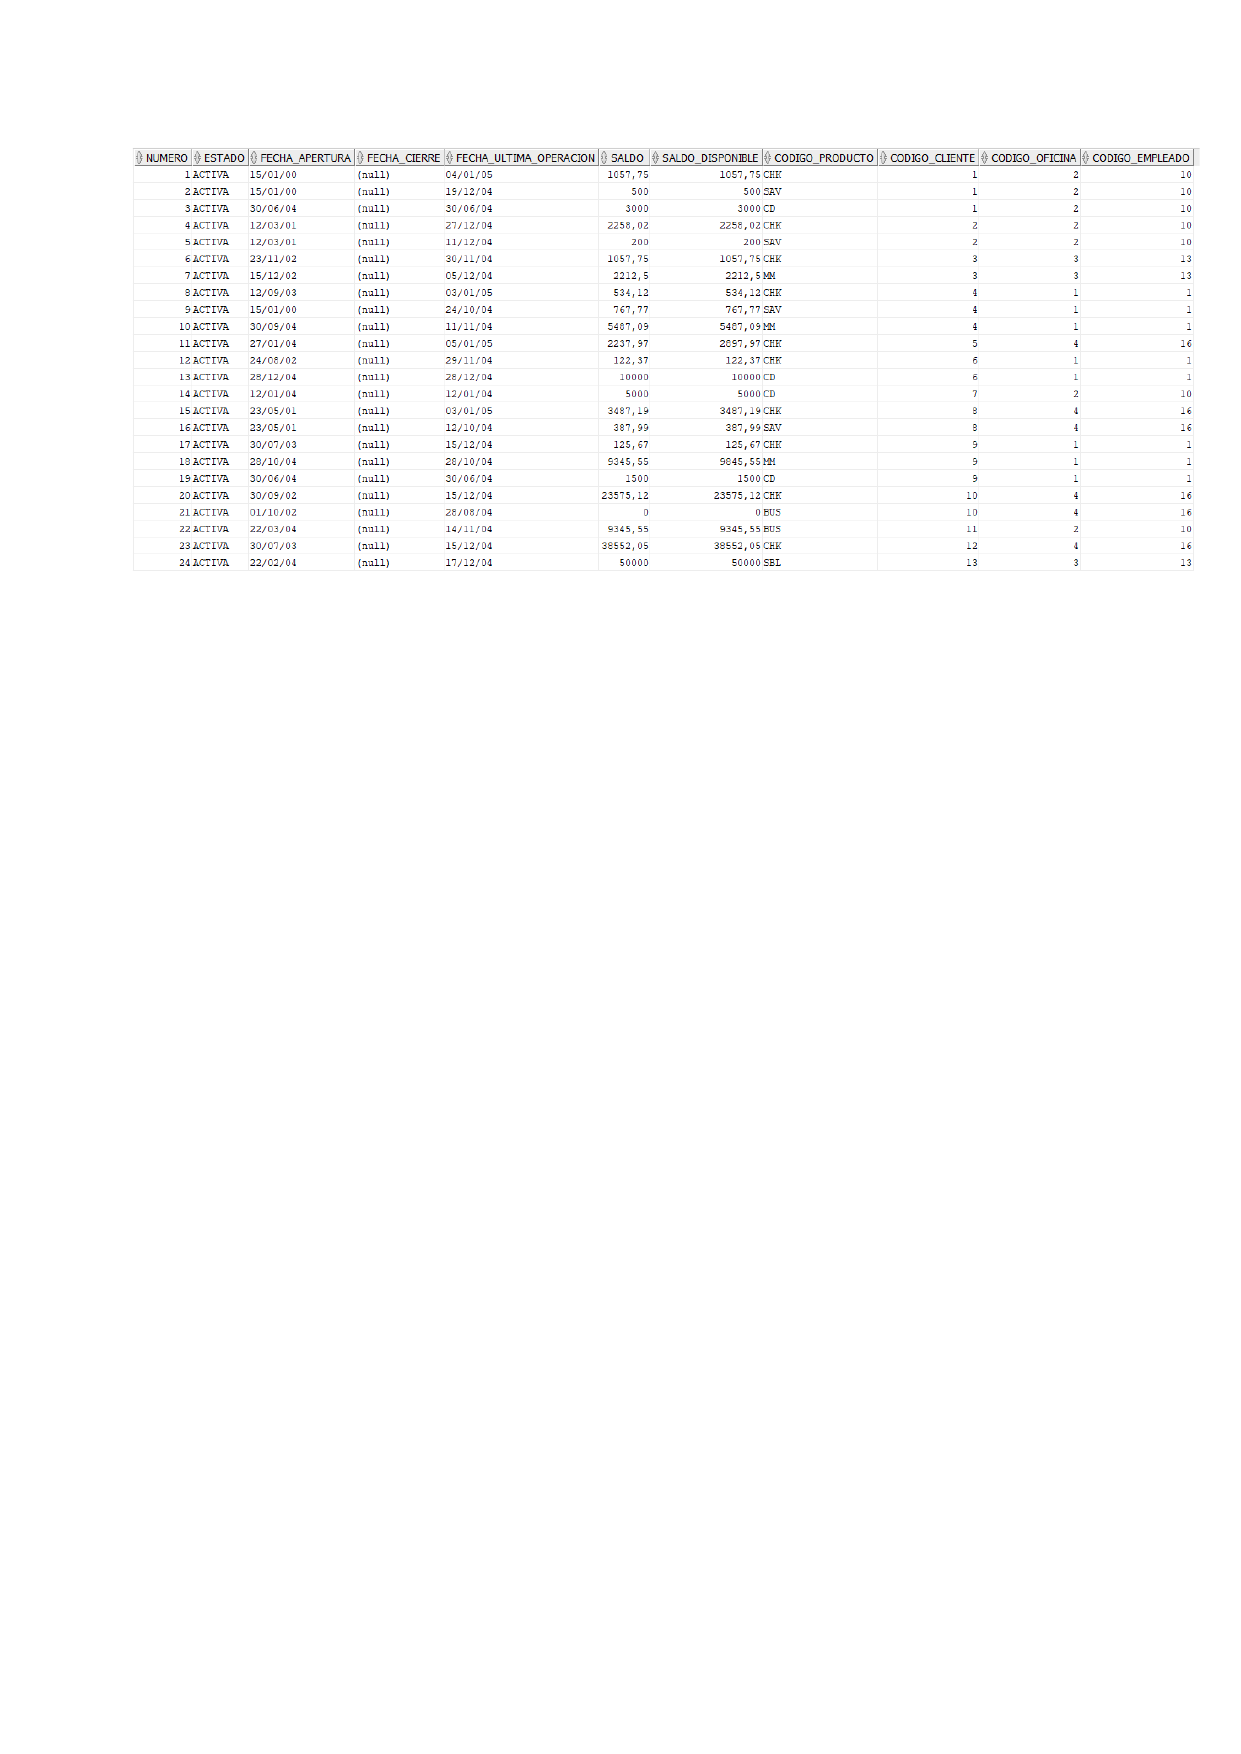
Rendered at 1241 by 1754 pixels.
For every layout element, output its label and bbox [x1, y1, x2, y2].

picture [132, 147, 1200, 575]
